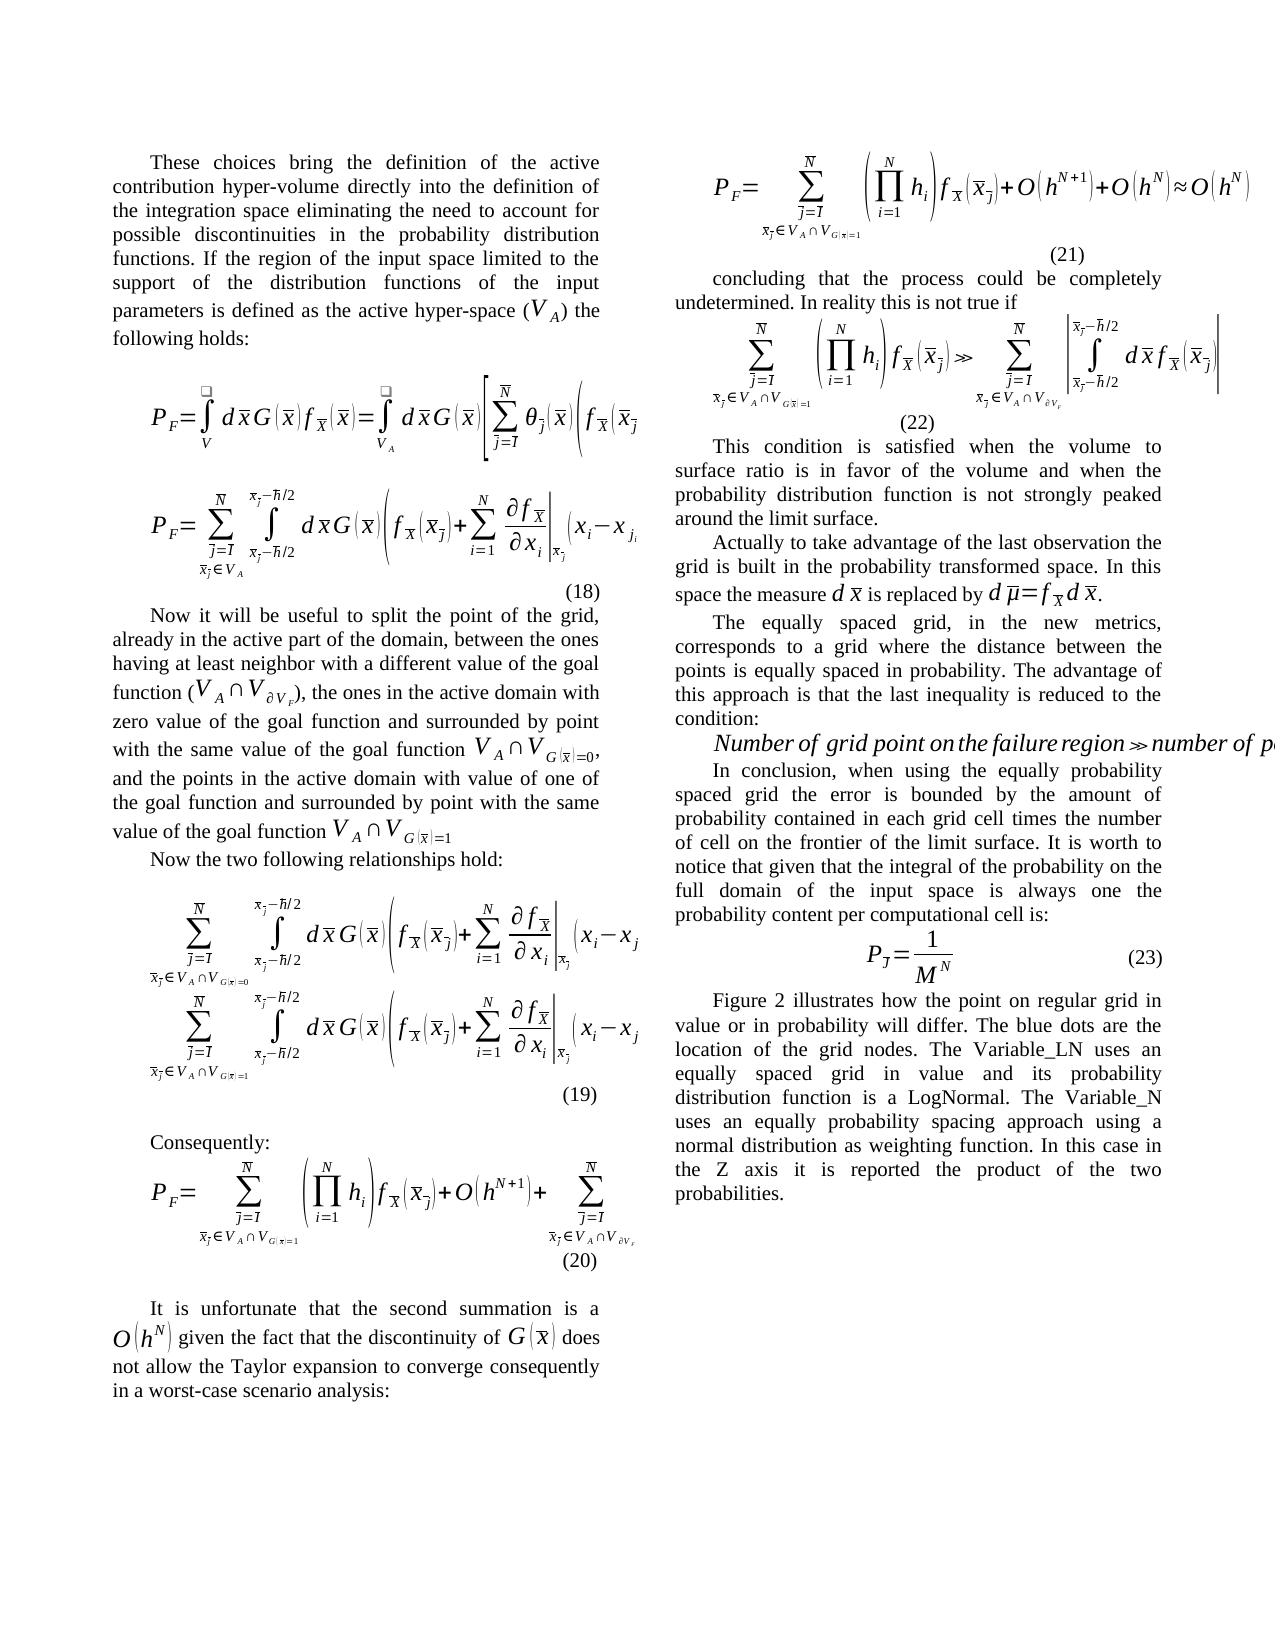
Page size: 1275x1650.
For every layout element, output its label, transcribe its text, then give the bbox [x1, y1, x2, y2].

text In conclusion, when using the equally probability spaced grid the error is bounded by the amount of probability contained in each grid cell times the number of cell on the frontier of the limit surface. It is worth to notice that given that the integral of the probability on the full domain of the input space is always one the probability content per computational cell is: [675, 757, 1162, 926]
text (20) [112, 1154, 600, 1272]
text (18) [112, 579, 600, 603]
text concluding that the process could be completely undetermined. In reality this is not true if [675, 266, 1162, 314]
text Consequently: [112, 1130, 600, 1154]
text Now it will be useful to split the point of the grid, already in the active part of the domain, between the ones having at least neighbor with a different value of the goal function (), the ones in the active domain with zero value of the goal function and surrounded by point with the same value of the goal function , and the points in the active domain with value of one of the goal function and surrounded by point with the same value of the goal function [112, 603, 600, 847]
text (21) [675, 150, 1162, 266]
text (23) [675, 926, 1162, 988]
text (19) [112, 988, 600, 1106]
text (22) [675, 314, 1162, 434]
text Now the two following relationships hold: [112, 847, 600, 871]
text It is unfortunate that the second summation is a given the fact that the discontinuity of does not allow the Taylor expansion to converge consequently in a worst-case scenario analysis: [112, 1296, 600, 1402]
text This condition is satisfied when the volume to surface ratio is in favor of the volume and when the probability distribution function is not strongly peaked around the limit surface. [675, 434, 1162, 530]
text These choices bring the definition of the active contribution hyper-volume directly into the definition of the integration space eliminating the need to account for possible discontinuities in the probability distribution functions. If the region of the input space limited to the support of the distribution functions of the input parameters is defined as the active hyper-space () the following holds: [112, 150, 600, 350]
text Figure 2 illustrates how the point on regular grid in value or in probability will differ. The blue dots are the location of the grid nodes. The Variable_LN uses an equally spaced grid in value and its probability distribution function is a LogNormal. The Variable_N uses an equally probability spacing approach using a normal distribution as weighting function. In this case in the Z axis it is reported the product of the two probabilities. [675, 988, 1162, 1205]
text The equally spaced grid, in the new metrics, corresponds to a grid where the distance between the points is equally spaced in probability. The advantage of this approach is that the last inequality is reduced to the condition: [675, 609, 1162, 730]
text Actually to take advantage of the last observation the grid is built in the probability transformed space. In this space the measure is replaced by . [675, 530, 1162, 609]
